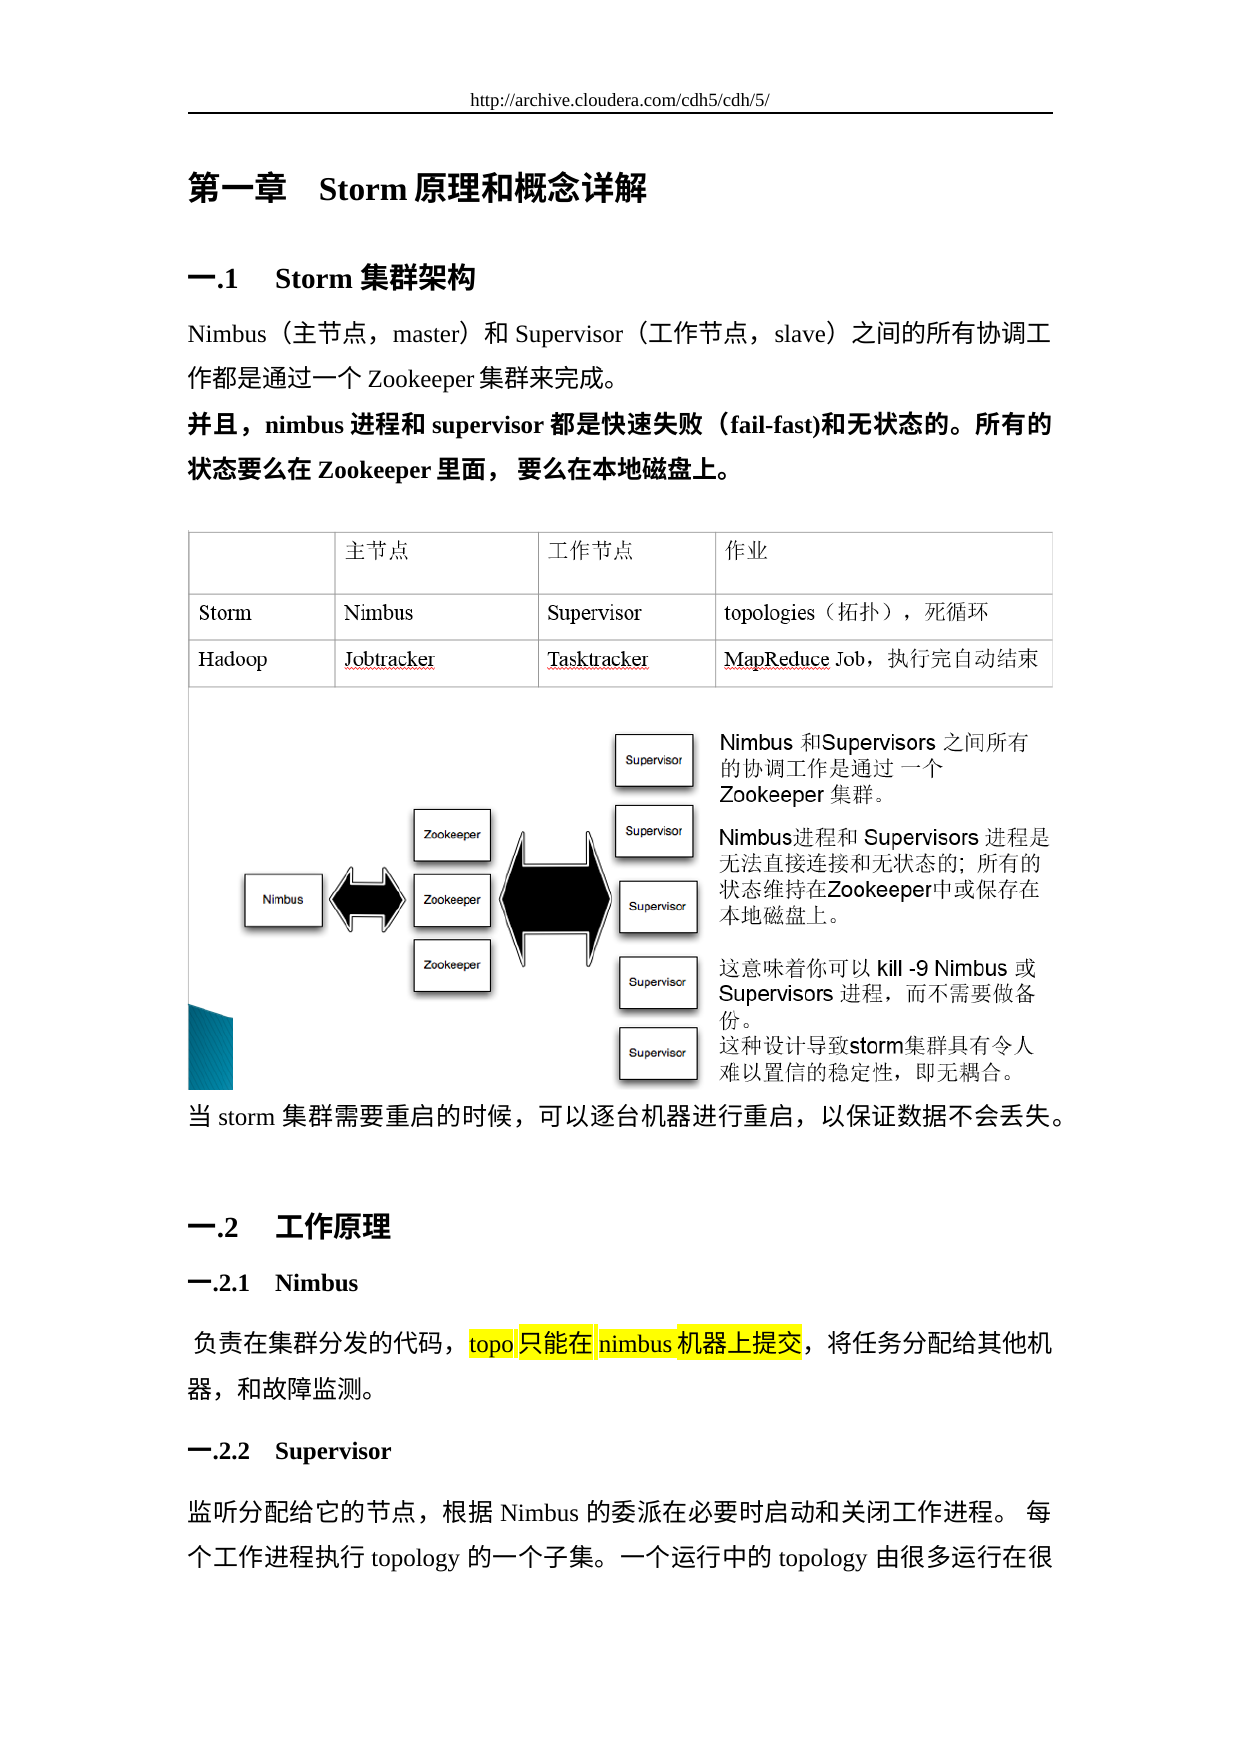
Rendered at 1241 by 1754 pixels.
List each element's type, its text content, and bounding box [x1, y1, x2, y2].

text 当storm 集群需要重启的时候，可以逐台机器进行重启，以保证数据不会丢失。 [187, 1097, 1053, 1178]
subtitle 工作原理 [187, 1204, 1053, 1246]
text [187, 1492, 1053, 1574]
picture [187, 530, 1053, 1090]
text 并且，nimbus进程和supervisor都是快速失败（fail-fast)和无状态的。所有的状态要么在Zookeeper里面， 要么在本地磁盘上。 [187, 404, 1053, 486]
subtitle Storm 集群架构 [187, 255, 1053, 297]
subtitle Supervisor [187, 1431, 1053, 1467]
subtitle Nimbus [187, 1262, 1053, 1298]
subtitle Storm原理和概念详解 [187, 162, 1053, 210]
text 负责在集群分发的代码，topo只能在nimbus机器上提交，将任务分配给其他机器，和故障监测。 [187, 1324, 1053, 1405]
text Nimbus（主节点，master）和Supervisor（工作节点，slave）之间的所有协调工作都是通过一个Zookeeper集群来完成。 [187, 314, 1053, 395]
